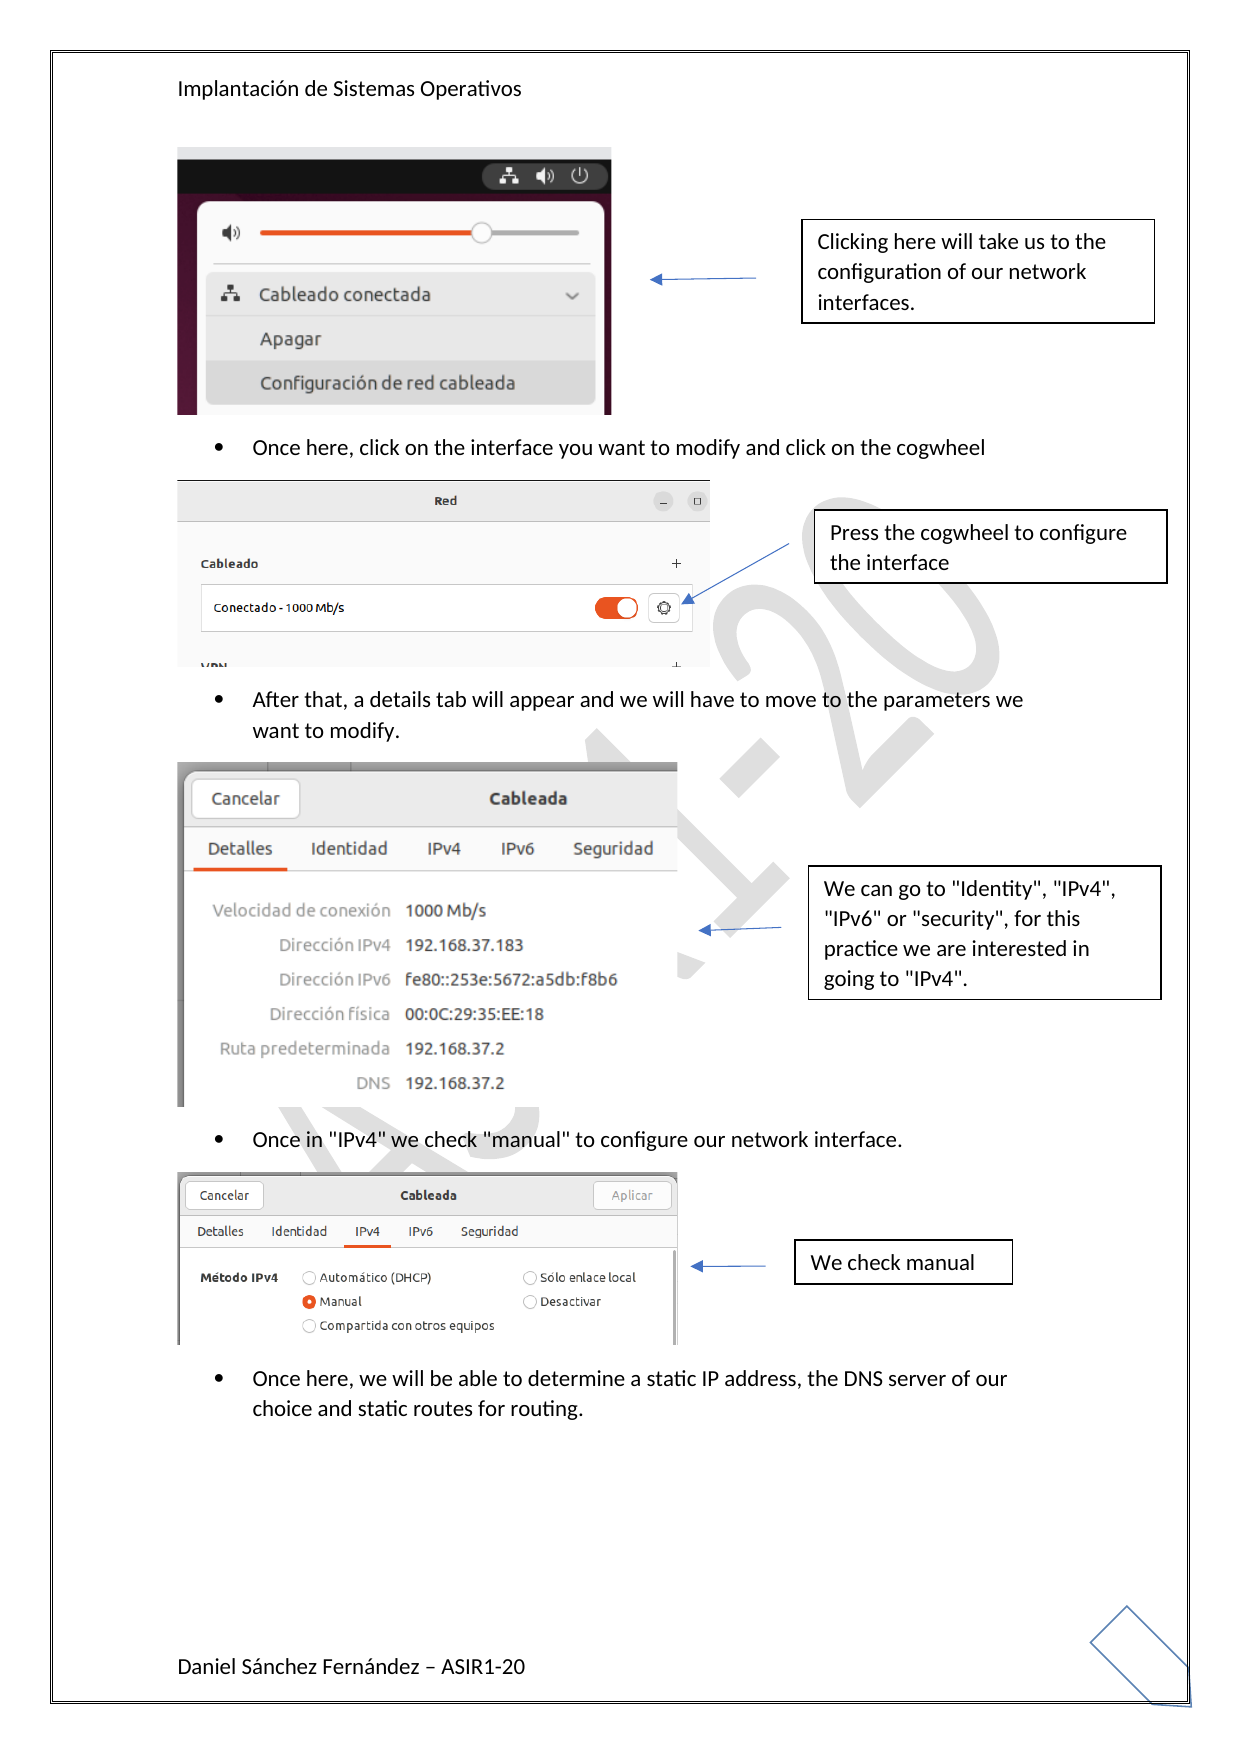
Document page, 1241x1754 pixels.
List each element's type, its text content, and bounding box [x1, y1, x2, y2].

picture [177, 480, 710, 667]
picture [177, 147, 612, 415]
list Once here, we will be able to determine a static IP address, the DNS server of our choice and static routes for routing. [215, 1364, 1063, 1422]
picture [177, 762, 678, 1107]
list Once in "IPv4" we check "manual" to configure our network interface. [215, 1125, 1063, 1153]
list After that, a details tab will appear and we will have to move to the parameters we want to modify. [215, 686, 1063, 744]
list Once here, click on the interface you want to modify and click on the cogwheel [215, 433, 1063, 461]
picture [177, 1172, 678, 1345]
